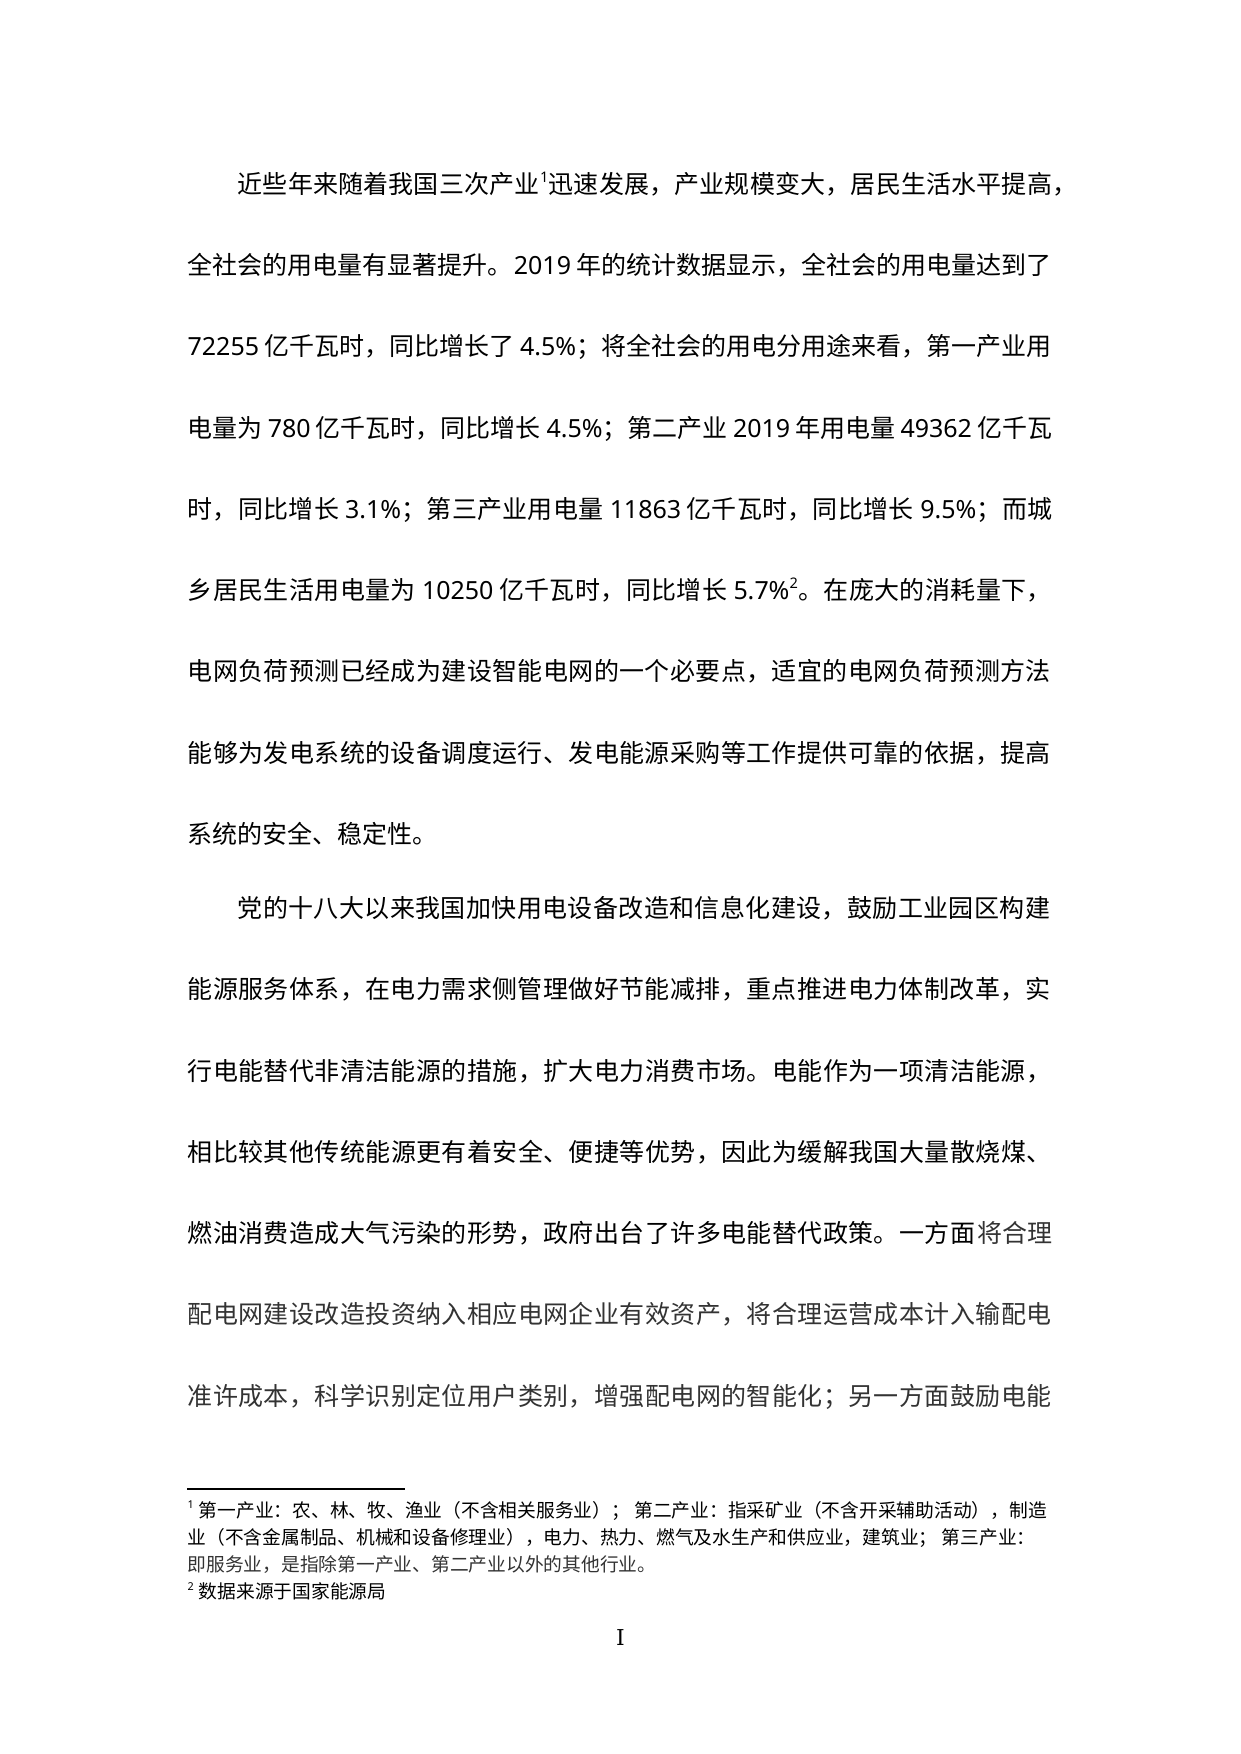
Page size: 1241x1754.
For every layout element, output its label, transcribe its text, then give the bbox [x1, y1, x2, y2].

text 近些年来随着我国三次产业迅速发展，产业规模变大，居民生活水平提高，全社会的用电量有显著提升。2019年的统计数据显示，全社会的用电量达到了72255亿千瓦时，同比增长了4.5%；将全社会的用电分用途来看，第一产业用电量为780亿千瓦时，同比增长4.5%；第二产业2019年用电量49362亿千瓦时，同比增长3.1%；第三产业用电量11863亿千瓦时，同比增长9.5%；而城乡居民生活用电量为10250亿千瓦时，同比增长5.7%。在庞大的消耗量下，电网负荷预测已经成为建设智能电网的一个必要点，适宜的电网负荷预测方法能够为发电系统的设备调度运行、发电能源采购等工作提供可靠的依据，提高系统的安全、稳定性。 [187, 150, 1053, 865]
